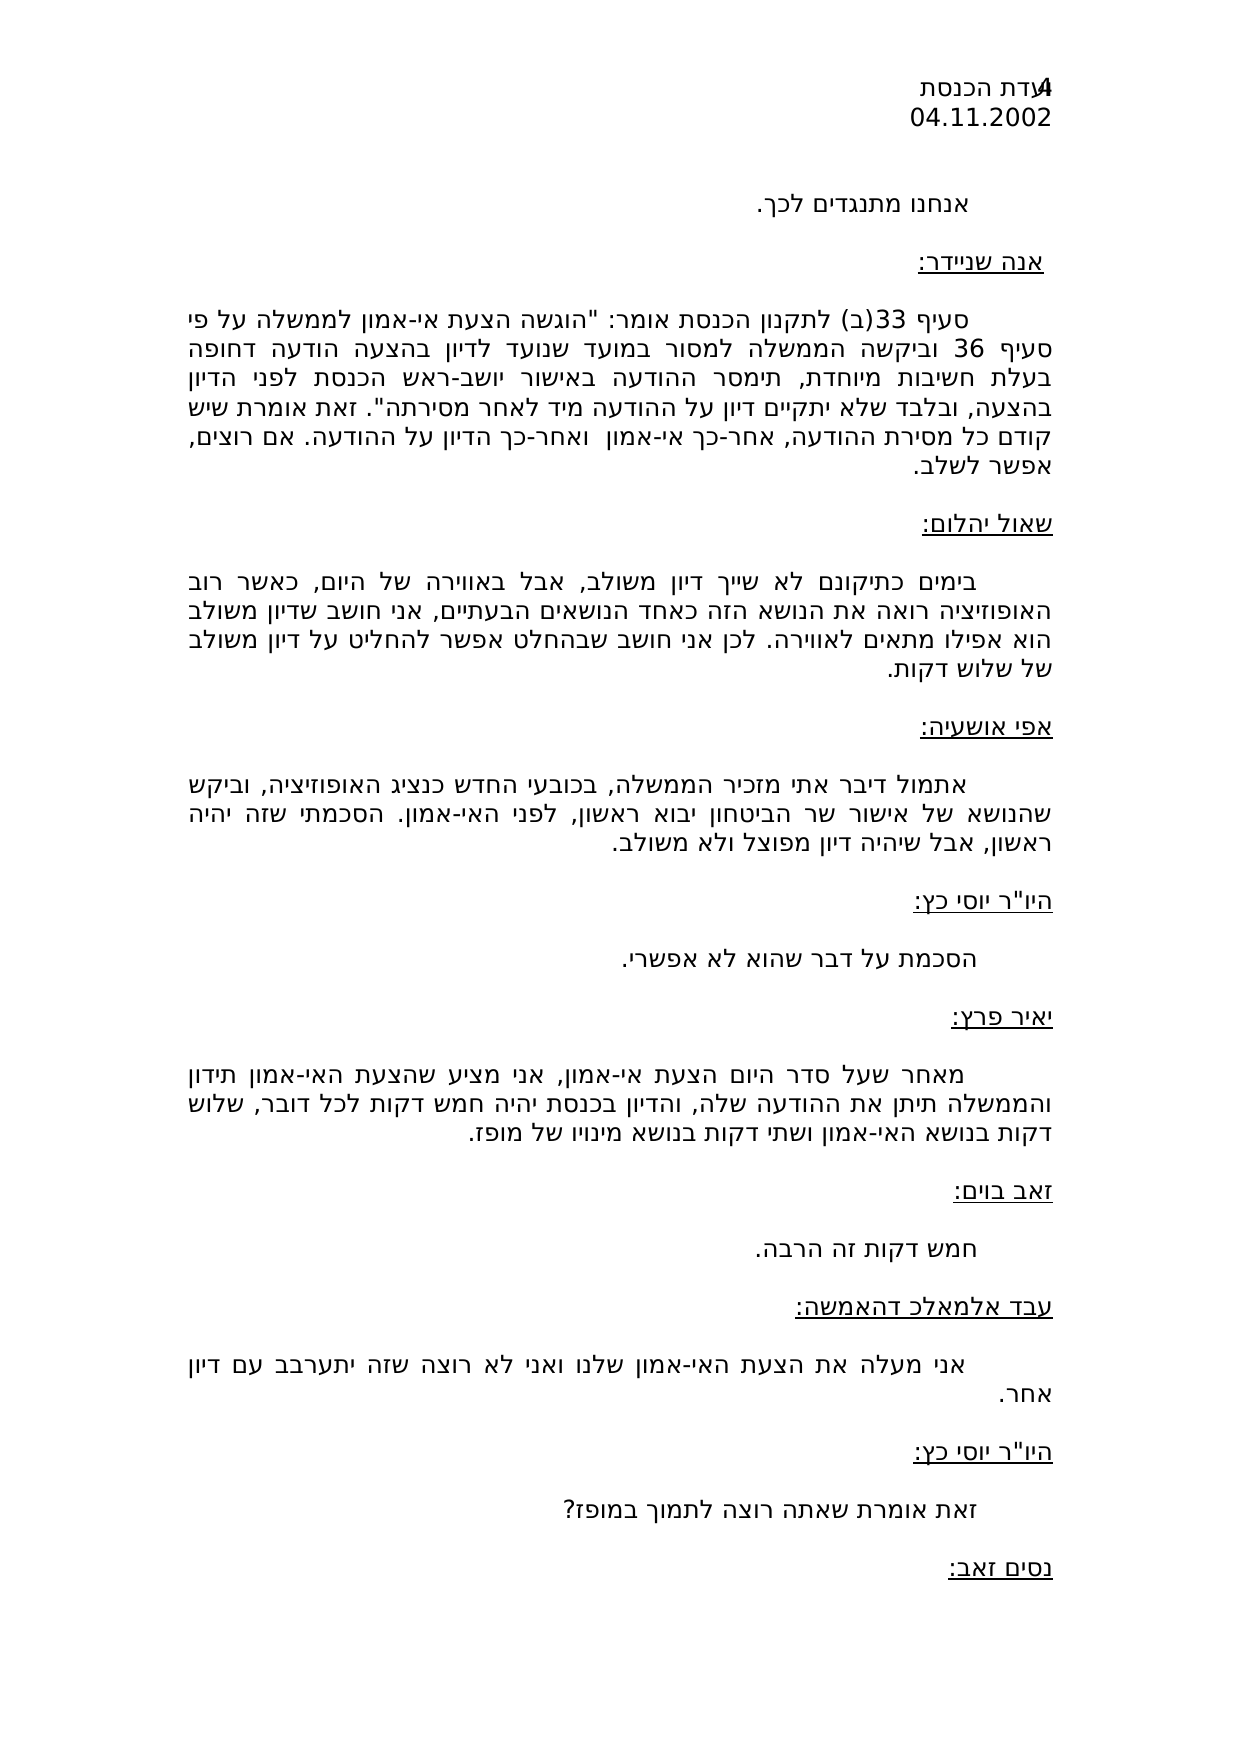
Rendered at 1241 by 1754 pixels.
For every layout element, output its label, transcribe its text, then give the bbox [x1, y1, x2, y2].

text יאיר פרץ: [187, 1002, 1053, 1031]
text אתמול דיבר אתי מזכיר הממשלה, בכובעי החדש כנציג האופוזיציה, וביקש שהנושא של אישור שר הביטחון יבוא ראשון, לפני האי-אמון. הסכמתי שזה יהיה ראשון, אבל שיהיה דיון מפוצל ולא משולב. [187, 770, 1053, 858]
text סעיף 33(ב) לתקנון הכנסת אומר: "הוגשה הצעת אי-אמון לממשלה על פי סעיף 36 וביקשה הממשלה למסור במועד שנועד לדיון בהצעה הודעה דחופה בעלת חשיבות מיוחדת, תימסר ההודעה באישור יושב-ראש הכנסת לפני הדיון בהצעה, ובלבד שלא יתקיים דיון על ההודעה מיד לאחר מסירתה". זאת אומרת שיש קודם כל מסירת ההודעה, אחר-כך אי-אמון ואחר-כך הדיון על ההודעה. אם רוצים, אפשר לשלב. [187, 305, 1053, 480]
text זאת אומרת שאתה רוצה לתמוך במופז? [187, 1495, 1053, 1524]
text עבד אלמאלכ דהאמשה: [187, 1292, 1053, 1321]
text אנחנו מתנגדים לכך. [187, 189, 1053, 218]
text שאול יהלום: [187, 509, 1053, 538]
text היו"ר יוסי כץ: [187, 886, 1053, 916]
text בימים כתיקונם לא שייך דיון משולב, אבל באווירה של היום, כאשר רוב האופוזיציה רואה את הנושא הזה כאחד הנושאים הבעתיים, אני חושב שדיון משולב הוא אפילו מתאים לאווירה. לכן אני חושב שבהחלט אפשר להחליט על דיון משולב של שלוש דקות. [187, 567, 1053, 683]
text חמש דקות זה הרבה. [187, 1234, 1053, 1263]
text נסים זאב: [187, 1553, 1053, 1582]
text אפי אושעיה: [187, 712, 1053, 741]
text אני מעלה את הצעת האי-אמון שלנו ואני לא רוצה שזה יתערבב עם דיון אחר. [187, 1350, 1053, 1408]
text אנה שניידר: [187, 247, 1044, 276]
text מאחר שעל סדר היום הצעת אי-אמון, אני מציע שהצעת האי-אמון תידון והממשלה תיתן את ההודעה שלה, והדיון בכנסת יהיה חמש דקות לכל דובר, שלוש דקות בנושא האי-אמון ושתי דקות בנושא מינויו של מופז. [187, 1060, 1053, 1148]
text זאב בוים: [187, 1176, 1053, 1206]
text הסכמת על דבר שהוא לא אפשרי. [187, 944, 1053, 973]
text היו"ר יוסי כץ: [187, 1437, 1053, 1466]
